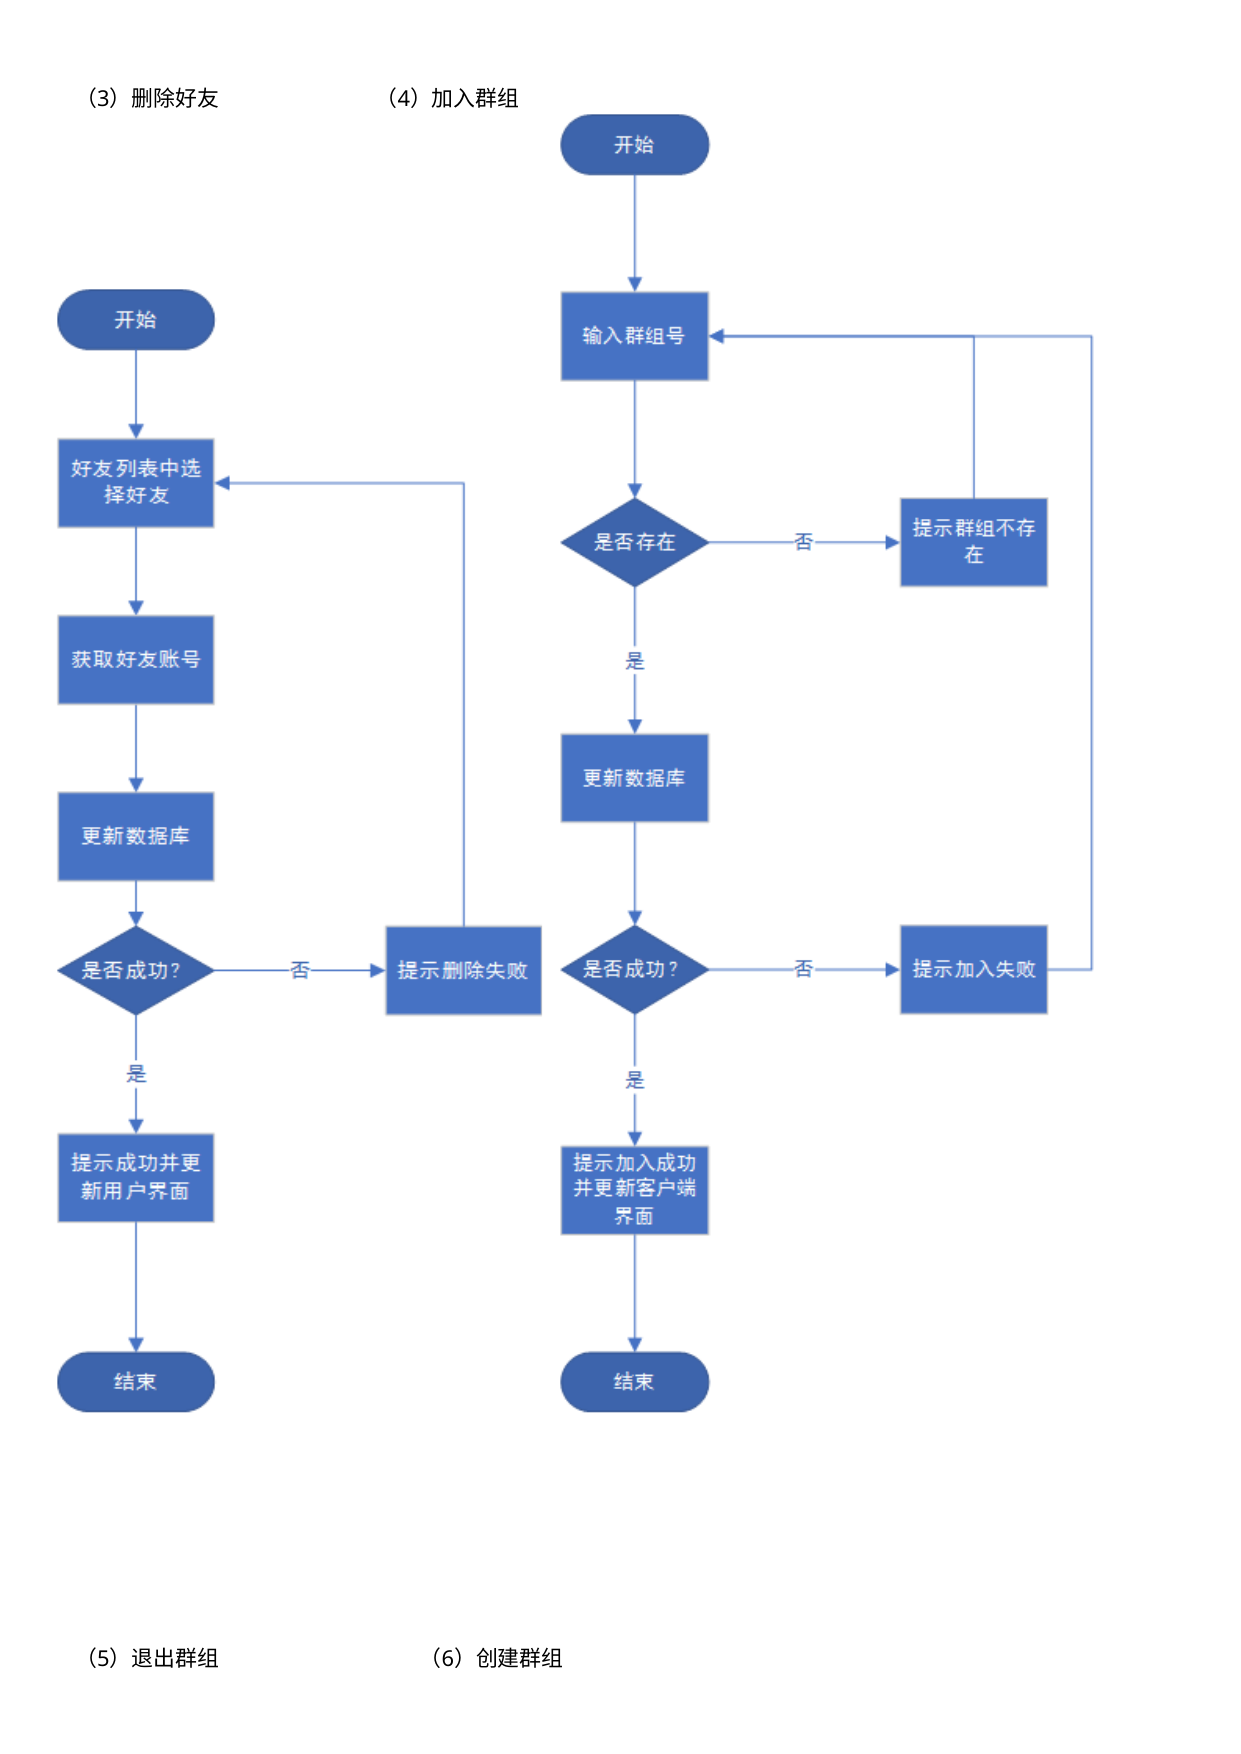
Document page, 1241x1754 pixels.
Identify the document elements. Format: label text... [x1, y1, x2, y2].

picture [56, 288, 543, 1414]
text （3）删除好友 （4）加入群组 [75, 81, 1165, 113]
picture [559, 113, 1094, 1414]
text （5）退出群组 （6）创建群组 [75, 1641, 1165, 1673]
